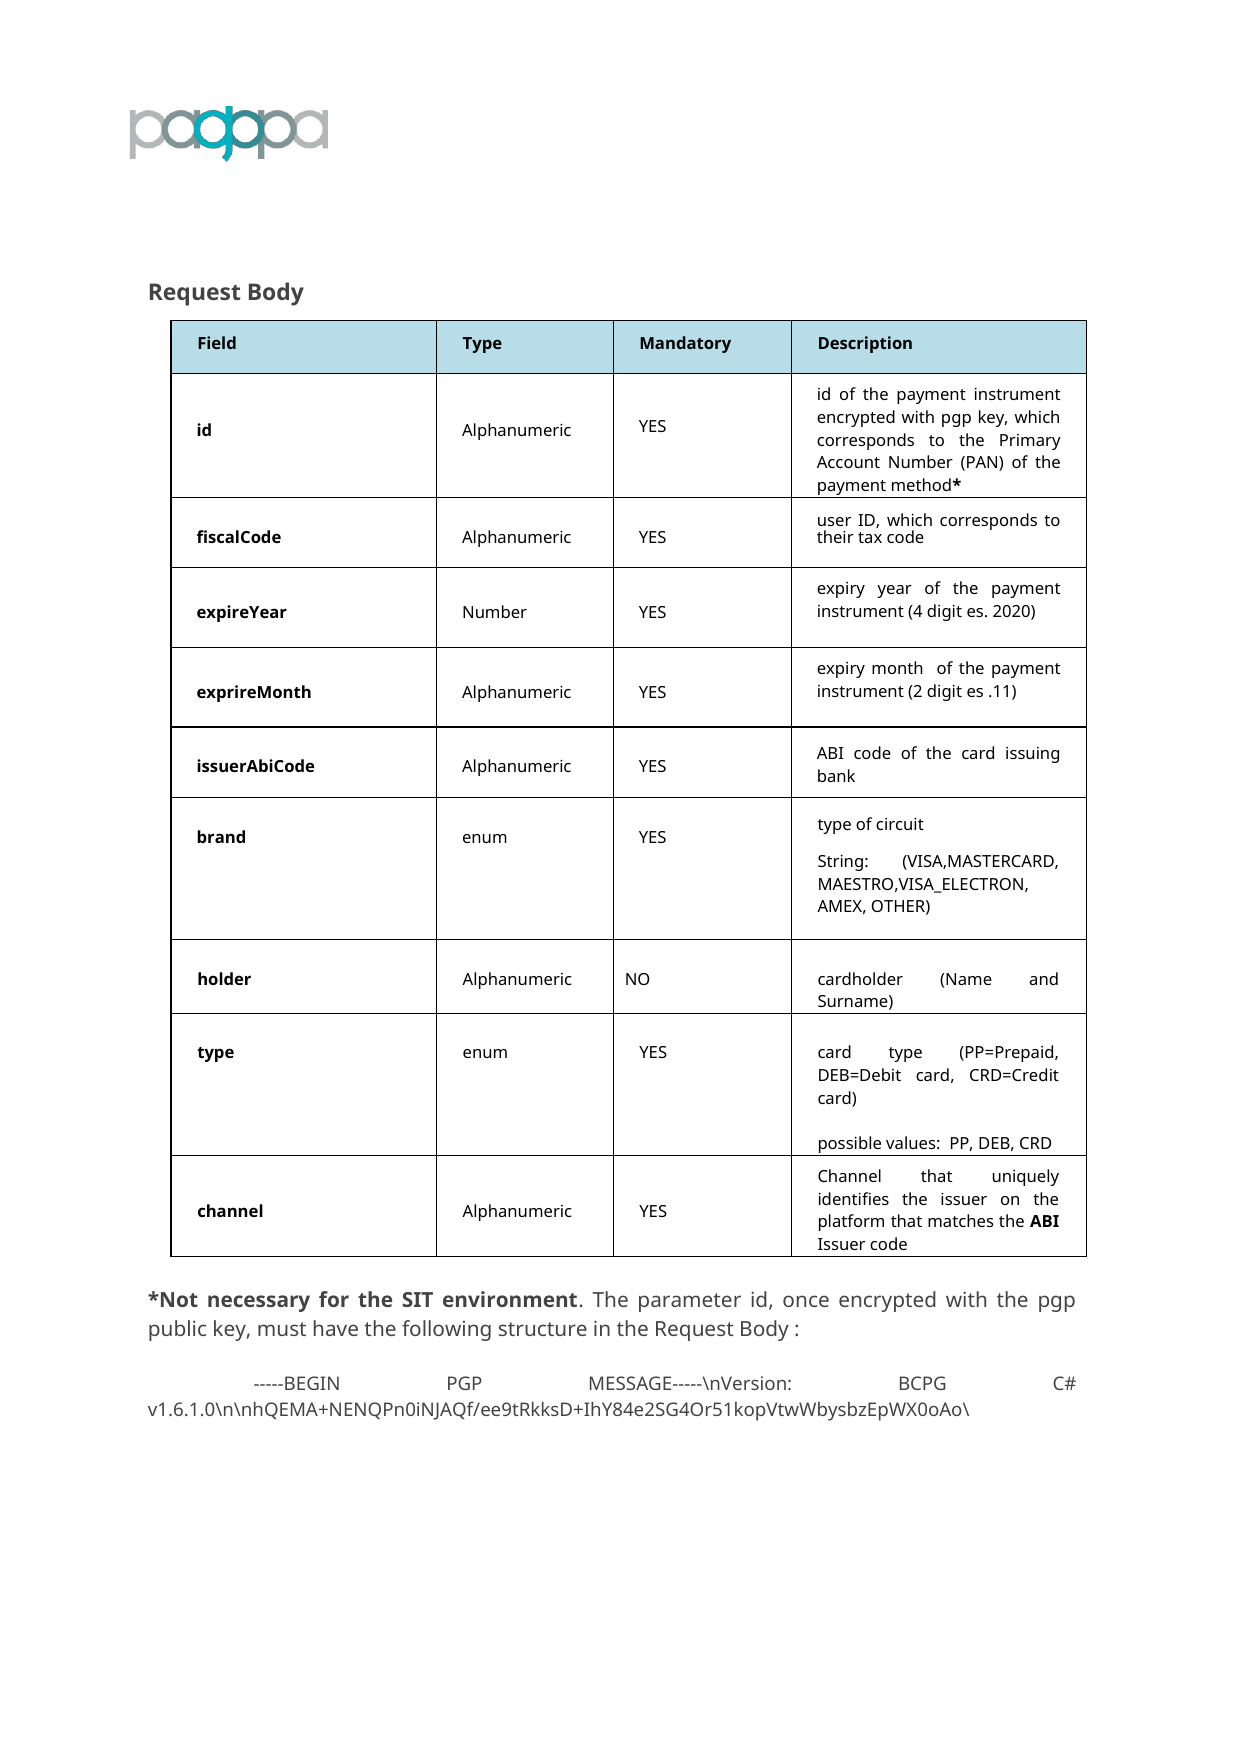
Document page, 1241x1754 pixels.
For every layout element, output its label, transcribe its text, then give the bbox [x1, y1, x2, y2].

table_cell YES [614, 1156, 791, 1256]
table_cell type of circuit String: (VISA,MASTERCARD, MAESTRO,VISA_ELECTRON, AMEX, OTHER) [792, 798, 1086, 938]
picture [129, 106, 328, 162]
table_cell YES [614, 568, 791, 647]
table_cell fiscalCode [172, 498, 436, 567]
table_cell channel [172, 1156, 436, 1256]
table_cell exprireMonth [172, 648, 436, 726]
table_cell ABI code of the card issuing bank [792, 728, 1086, 797]
table_cell user ID, which corresponds to their tax code [792, 498, 1086, 567]
table_cell card type (PP=Prepaid, DEB=Debit card, CRD=Credit card) possible values: PP, DEB, CRD [792, 1014, 1086, 1155]
table_cell YES [614, 498, 791, 567]
table_cell YES [614, 648, 791, 726]
table_cell expireYear [172, 568, 436, 647]
table_cell YES [614, 728, 791, 797]
table_header Description [792, 321, 1086, 373]
table_cell YES [614, 1014, 791, 1155]
table_cell NO [614, 940, 791, 1012]
table_cell Alphanumeric [437, 940, 613, 1012]
table_cell issuerAbiCode [172, 728, 436, 797]
table_cell type [172, 1014, 436, 1155]
table_cell cardholder (Name and Surname) [792, 940, 1086, 1012]
table_cell Alphanumeric [437, 498, 613, 567]
table_cell YES [614, 798, 791, 938]
table_cell Channel that uniquely identifies the issuer on the platform that matches the ABI Issuer code [792, 1156, 1086, 1256]
text *Not necessary for the SIT environment. The parameter id, once encrypted with the pgp public key, must have the following structure in the Request Body : [148, 1285, 1077, 1342]
table_cell holder [172, 940, 436, 1012]
table_cell id of the payment instrument encrypted with pgp key, which corresponds to the Primary Account Number (PAN) of the payment method* [792, 374, 1086, 497]
table_cell Number [437, 568, 613, 647]
table_cell id [172, 374, 436, 497]
table_cell YES [614, 374, 791, 497]
table_cell Alphanumeric [437, 648, 613, 726]
table_header Type [437, 321, 613, 373]
table_header Mandatory [614, 321, 791, 373]
table_cell Alphanumeric [437, 728, 613, 797]
table_cell expiry month of the payment instrument (2 digit es .11) [792, 648, 1086, 726]
table_cell expiry year of the payment instrument (4 digit es. 2020) [792, 568, 1086, 647]
table_header Field [172, 321, 436, 373]
table_cell enum [437, 1014, 613, 1155]
table_cell Alphanumeric [437, 374, 613, 497]
table_cell brand [172, 798, 436, 938]
table_cell enum [437, 798, 613, 938]
table_cell Alphanumeric [437, 1156, 613, 1256]
